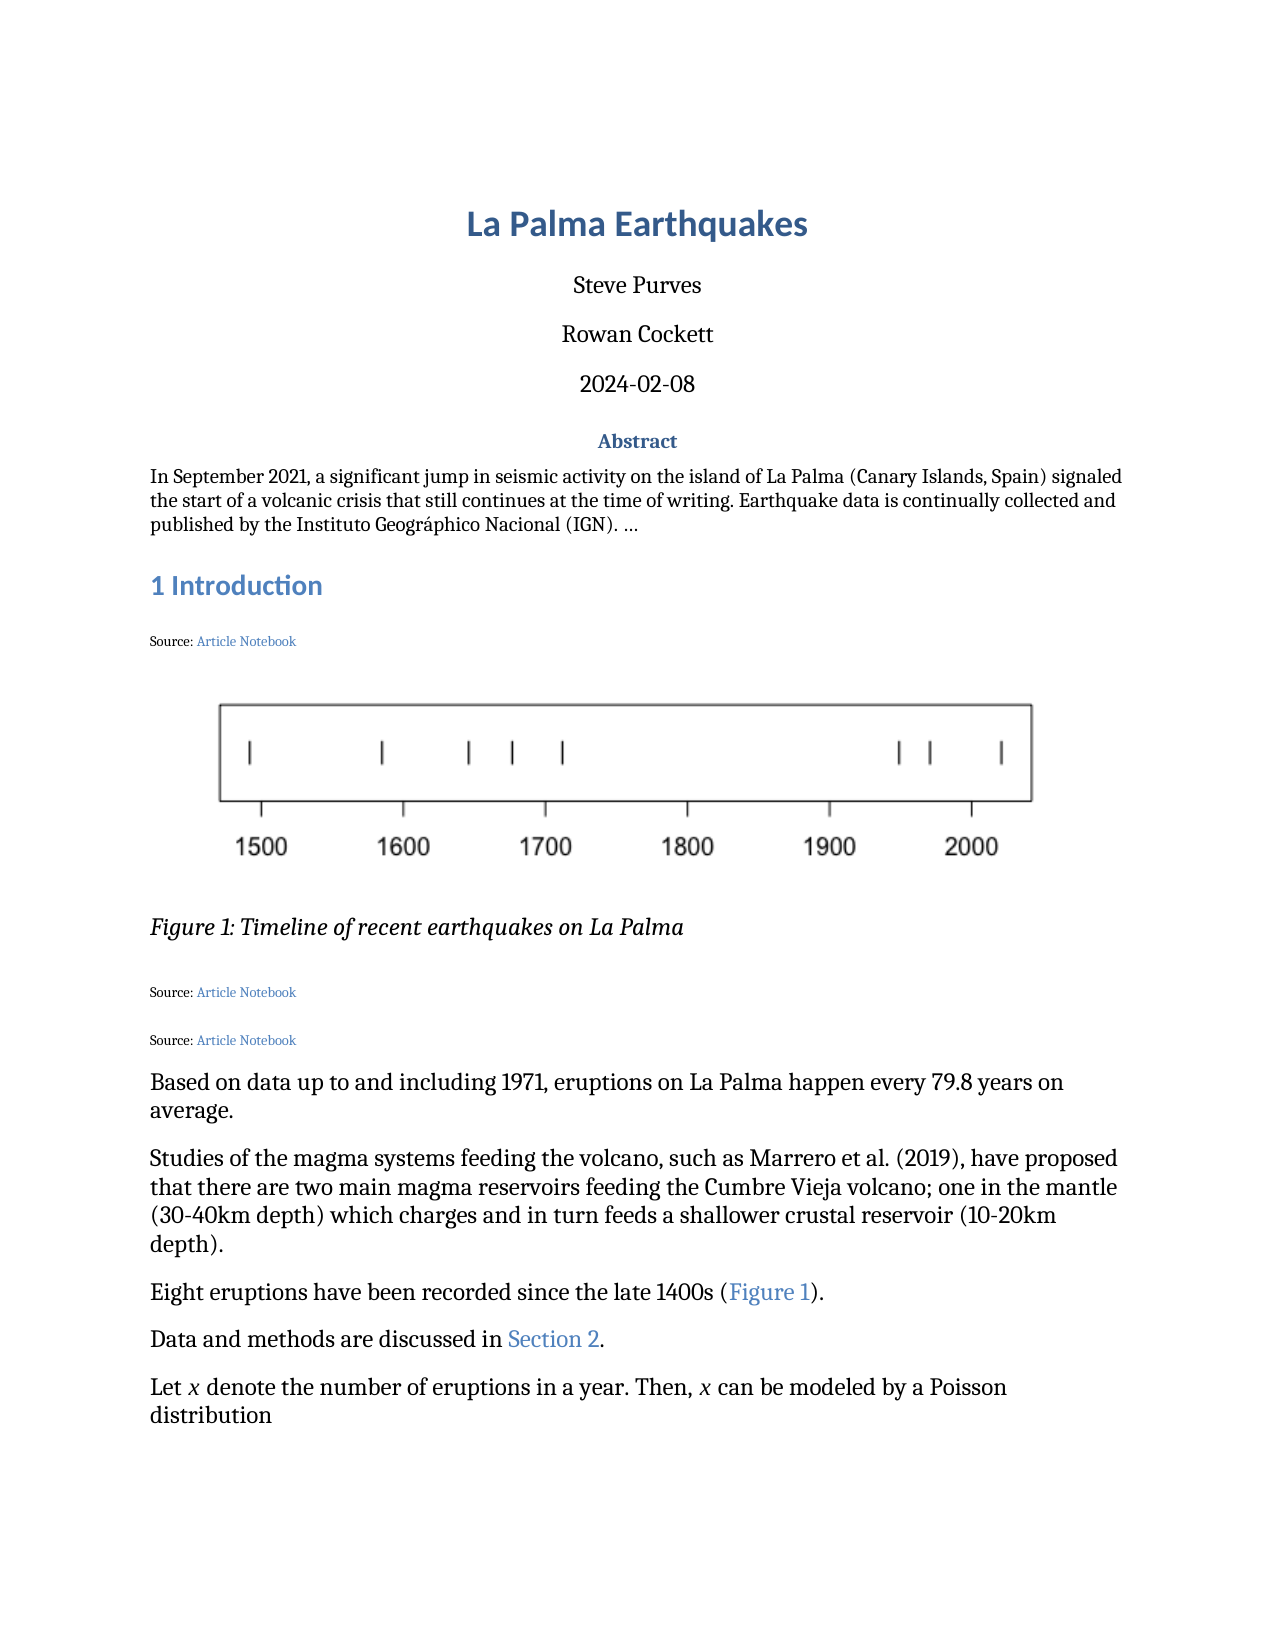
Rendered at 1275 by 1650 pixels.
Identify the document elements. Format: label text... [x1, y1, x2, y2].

text 2024-02-08 [150, 370, 1125, 399]
text Eight eruptions have been recorded since the late 1400s (Figure 1). [150, 1278, 1125, 1306]
text Studies of the magma systems feeding the volcano, such as Marrero et al. (2019), have proposed that there are two main magma reservoirs feeding the Cumbre Vieja volcano; one in the mantle (30-40km depth) which charges and in turn feeds a shallower crustal reservoir (10-20km depth). [150, 1144, 1125, 1259]
title La Palma Earthquakes [150, 200, 1125, 246]
subtitle 1 Introduction [150, 567, 1125, 603]
text Steve Purves [150, 271, 1125, 299]
text Rowan Cockett [150, 320, 1125, 349]
text Data and methods are discussed in Section 2. [150, 1325, 1125, 1354]
text Source: Article Notebook [150, 1020, 1125, 1049]
text In September 2021, a significant jump in seismic activity on the island of La Palma (Canary Islands, Spain) signaled the start of a volcanic crisis that still continues at the time of writing. Earthquake data is continually collected and published by the Instituto Geográphico Nacional (IGN). … [150, 464, 1125, 536]
picture [188, 673, 1064, 892]
table_header Figure 1: Timeline of recent earthquakes on La Palma [139, 669, 1114, 954]
text Based on data up to and including 1971, eruptions on La Palma happen every 79.8 years on average. [150, 1068, 1125, 1125]
text Let denote the number of eruptions in a year. Then, can be modeled by a Poisson distribution [150, 1373, 1125, 1430]
title Abstract [150, 430, 1125, 454]
text Source: Article Notebook [150, 973, 1125, 1001]
text Source: Article Notebook [150, 622, 1125, 651]
